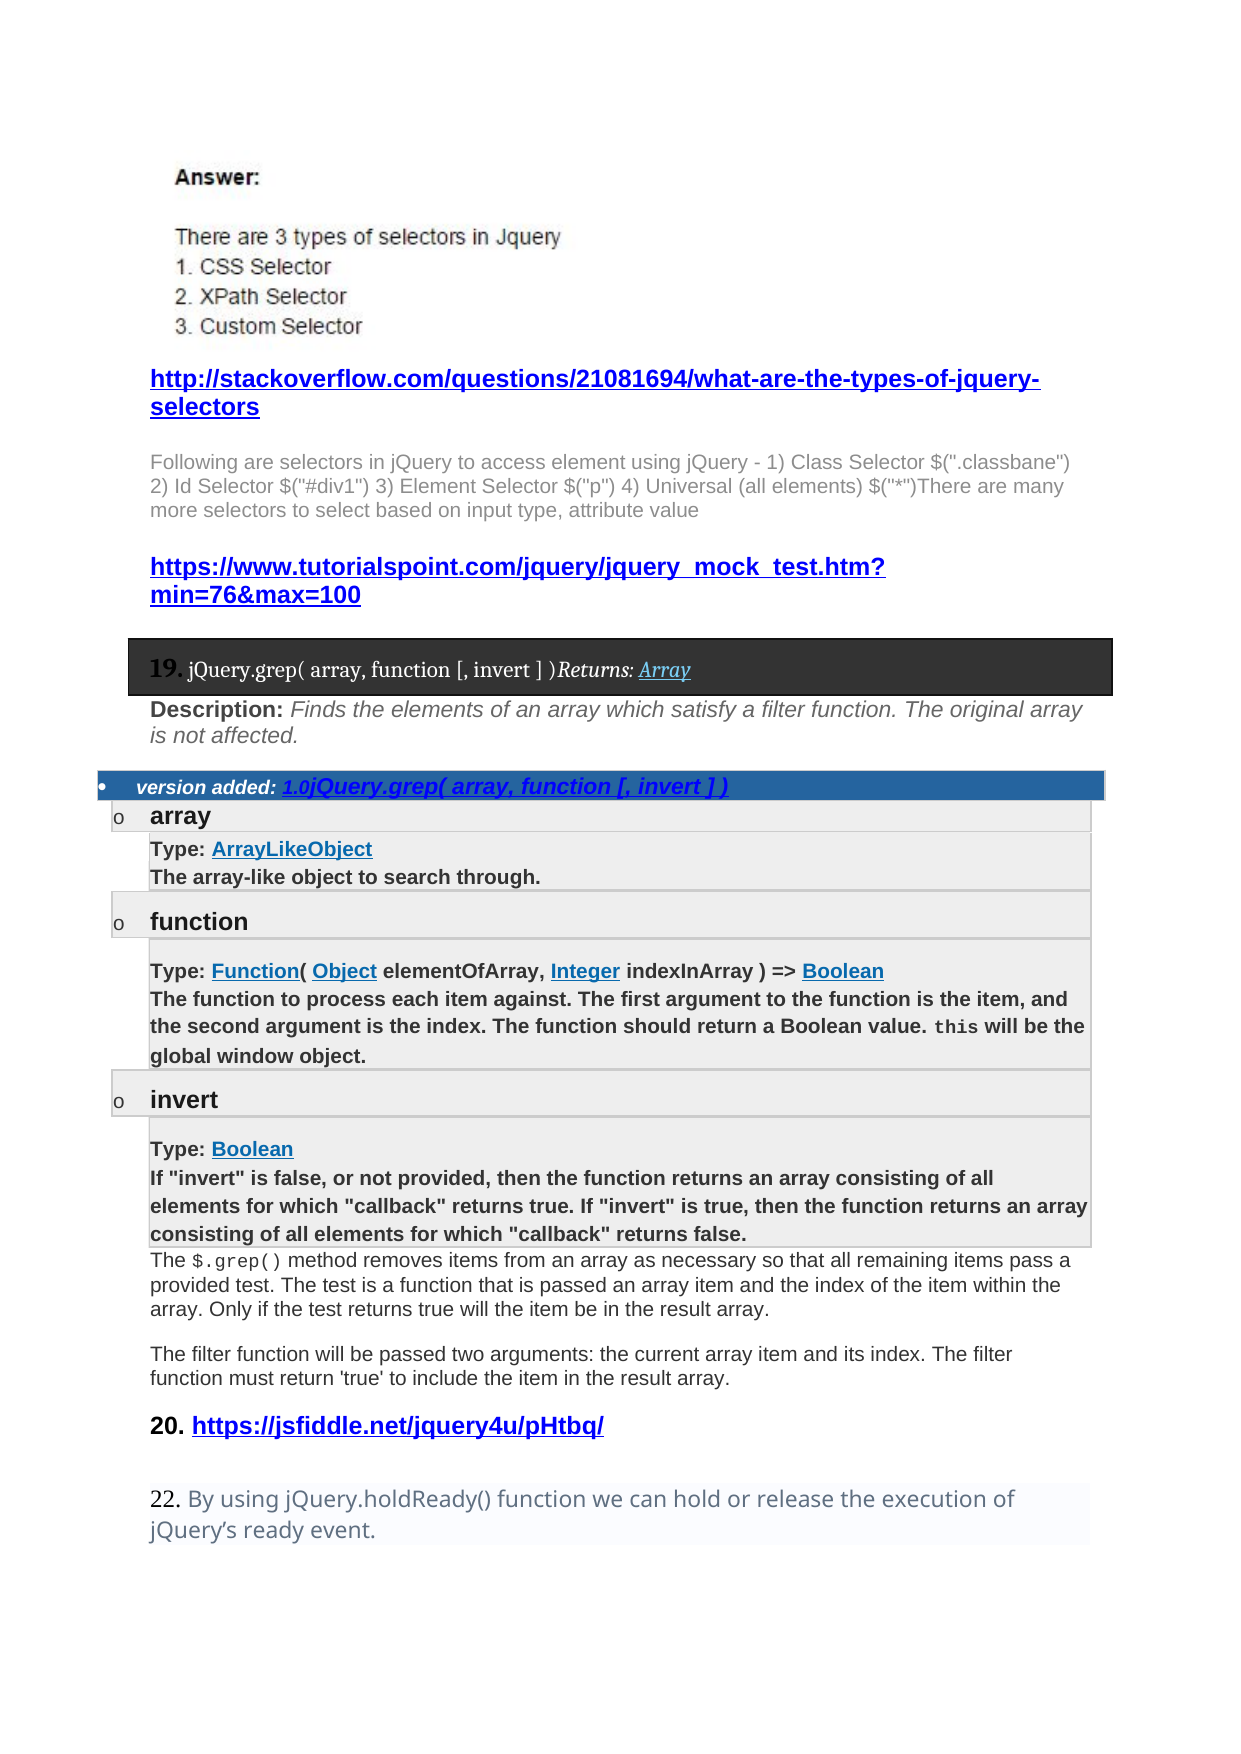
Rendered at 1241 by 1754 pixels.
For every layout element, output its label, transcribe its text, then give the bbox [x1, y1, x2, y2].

text The function to process each item against. The first argument to the function is the item, and the second argument is the index. The function should return a Boolean value. this will be the global window object. [150, 966, 1090, 1068]
picture [150, 150, 615, 364]
text The $.grep() method removes items from an array as necessary so that all remaining items pass a provided test. The test is a function that is passed an array item and the index of the item within the array. Only if the test returns true will the item be in the result array. [150, 1248, 1090, 1321]
text The filter function will be passed two arguments: the current array item and its index. The filter function must return 'true' to include the item in the result array. [150, 1342, 1090, 1390]
text http://stackoverflow.com/questions/21081694/what-are-the-types-of-jquery-selectors [150, 364, 1090, 421]
list invert [113, 1071, 1090, 1115]
text If "invert" is false, or not provided, then the function returns an array consisting of all elements for which "callback" returns true. If "invert" is true, then the function returns an array consisting of all elements for which "callback" returns false. [150, 1145, 1090, 1246]
text Type: Boolean [150, 1118, 1090, 1145]
list function [113, 892, 1090, 937]
list array [113, 801, 1090, 831]
text Type: ArrayLikeObject [150, 832, 1090, 861]
subtitle 19. jQuery.grep( array, function [, invert ] )Returns: Array [129, 640, 1111, 694]
subtitle version added: 1.0jQuery.grep( array, function [, invert ] ) [98, 771, 1104, 800]
text Description: Finds the elements of an array which satisfy a filter function. The original array is not affected. [150, 696, 1090, 748]
text Type: Function( Object elementOfArray, Integer indexInArray ) => Boolean [150, 940, 1090, 966]
text Following are selectors in jQuery to access element using jQuery - 1) Class Selector $(".classbane") 2) Id Selector $("#div1") 3) Element Selector $("p") 4) Universal (all elements) $("*")There are many more selectors to select based on input type, attribute value [150, 450, 1090, 522]
text The array-like object to search through. [150, 861, 1090, 889]
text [150, 1483, 1090, 1545]
text https://www.tutorialspoint.com/jquery/jquery_mock_test.htm?min=76&max=100 [150, 552, 1090, 609]
text 20. https://jsfiddle.net/jquery4u/pHtbq/ [150, 1411, 1090, 1440]
